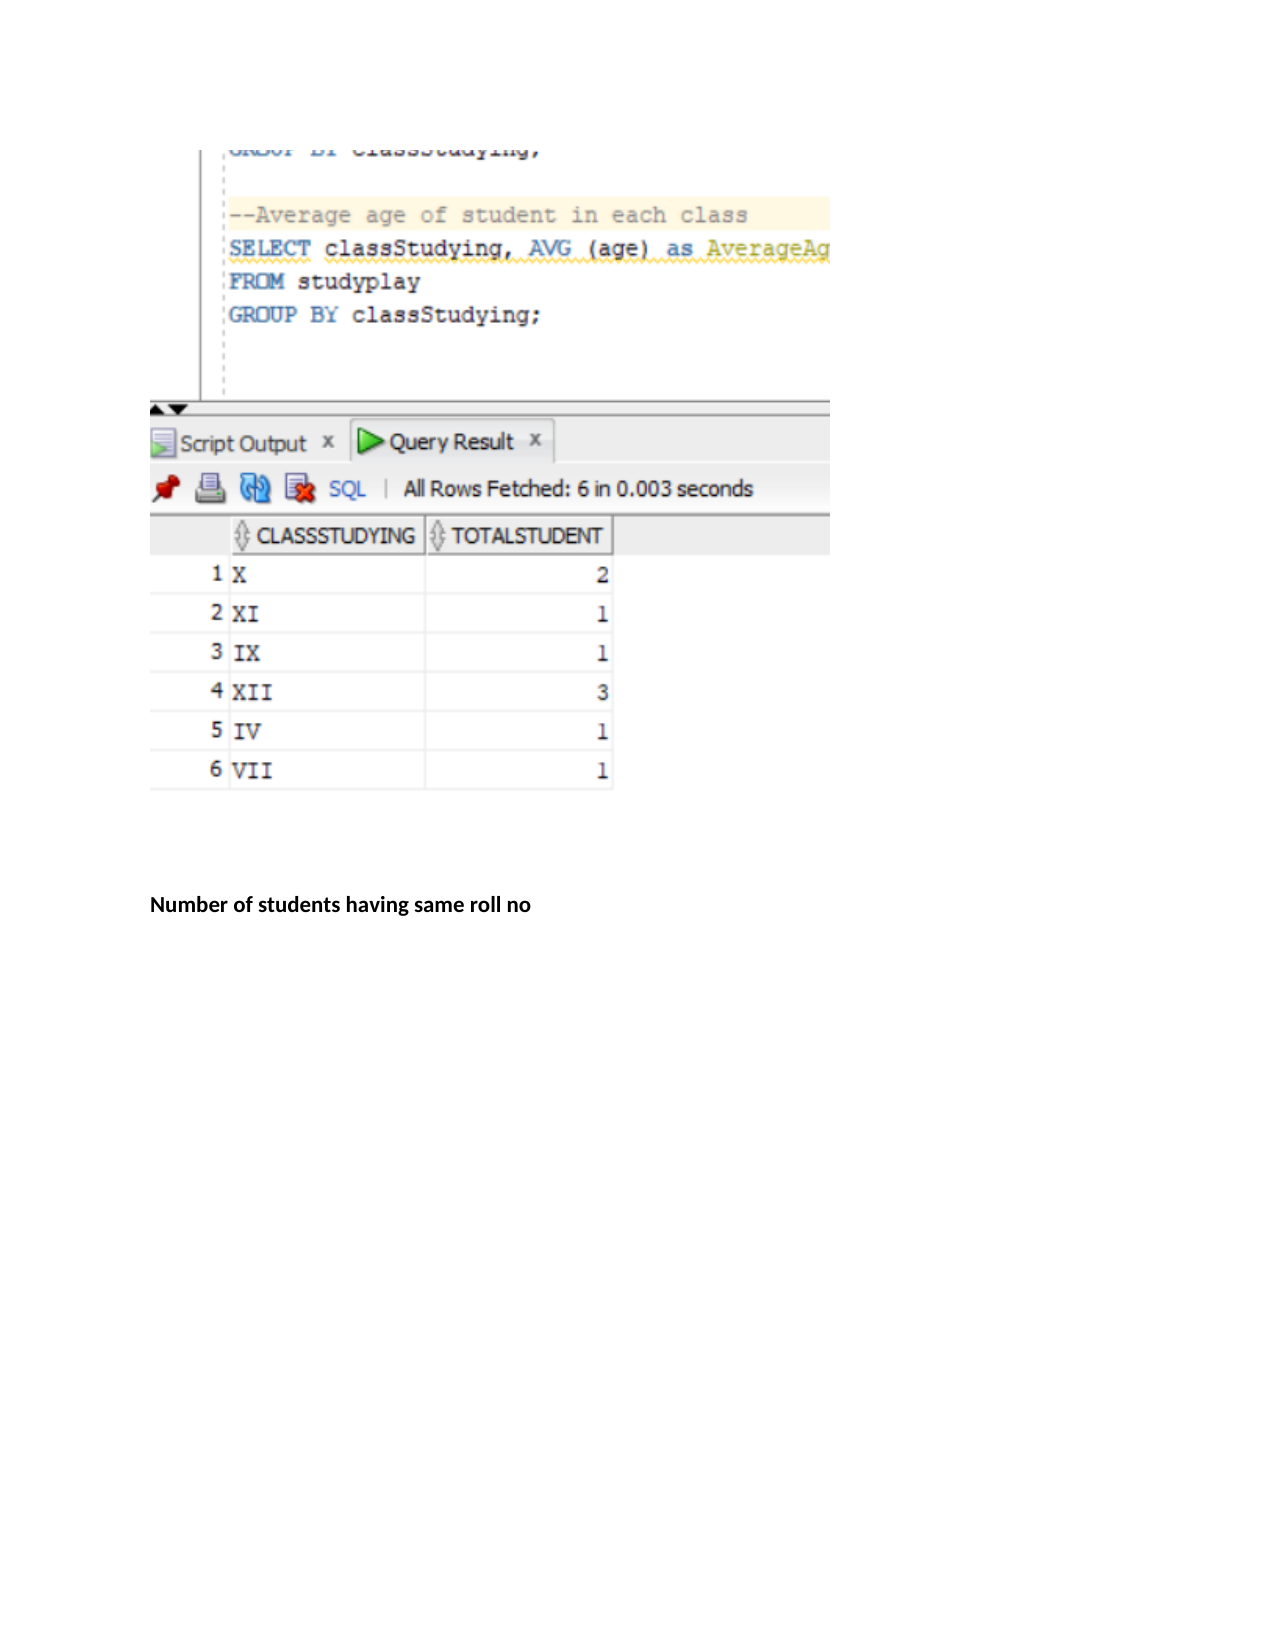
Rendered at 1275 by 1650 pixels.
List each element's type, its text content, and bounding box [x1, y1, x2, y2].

picture [150, 150, 830, 866]
text Number of students having same roll no [150, 891, 1125, 919]
